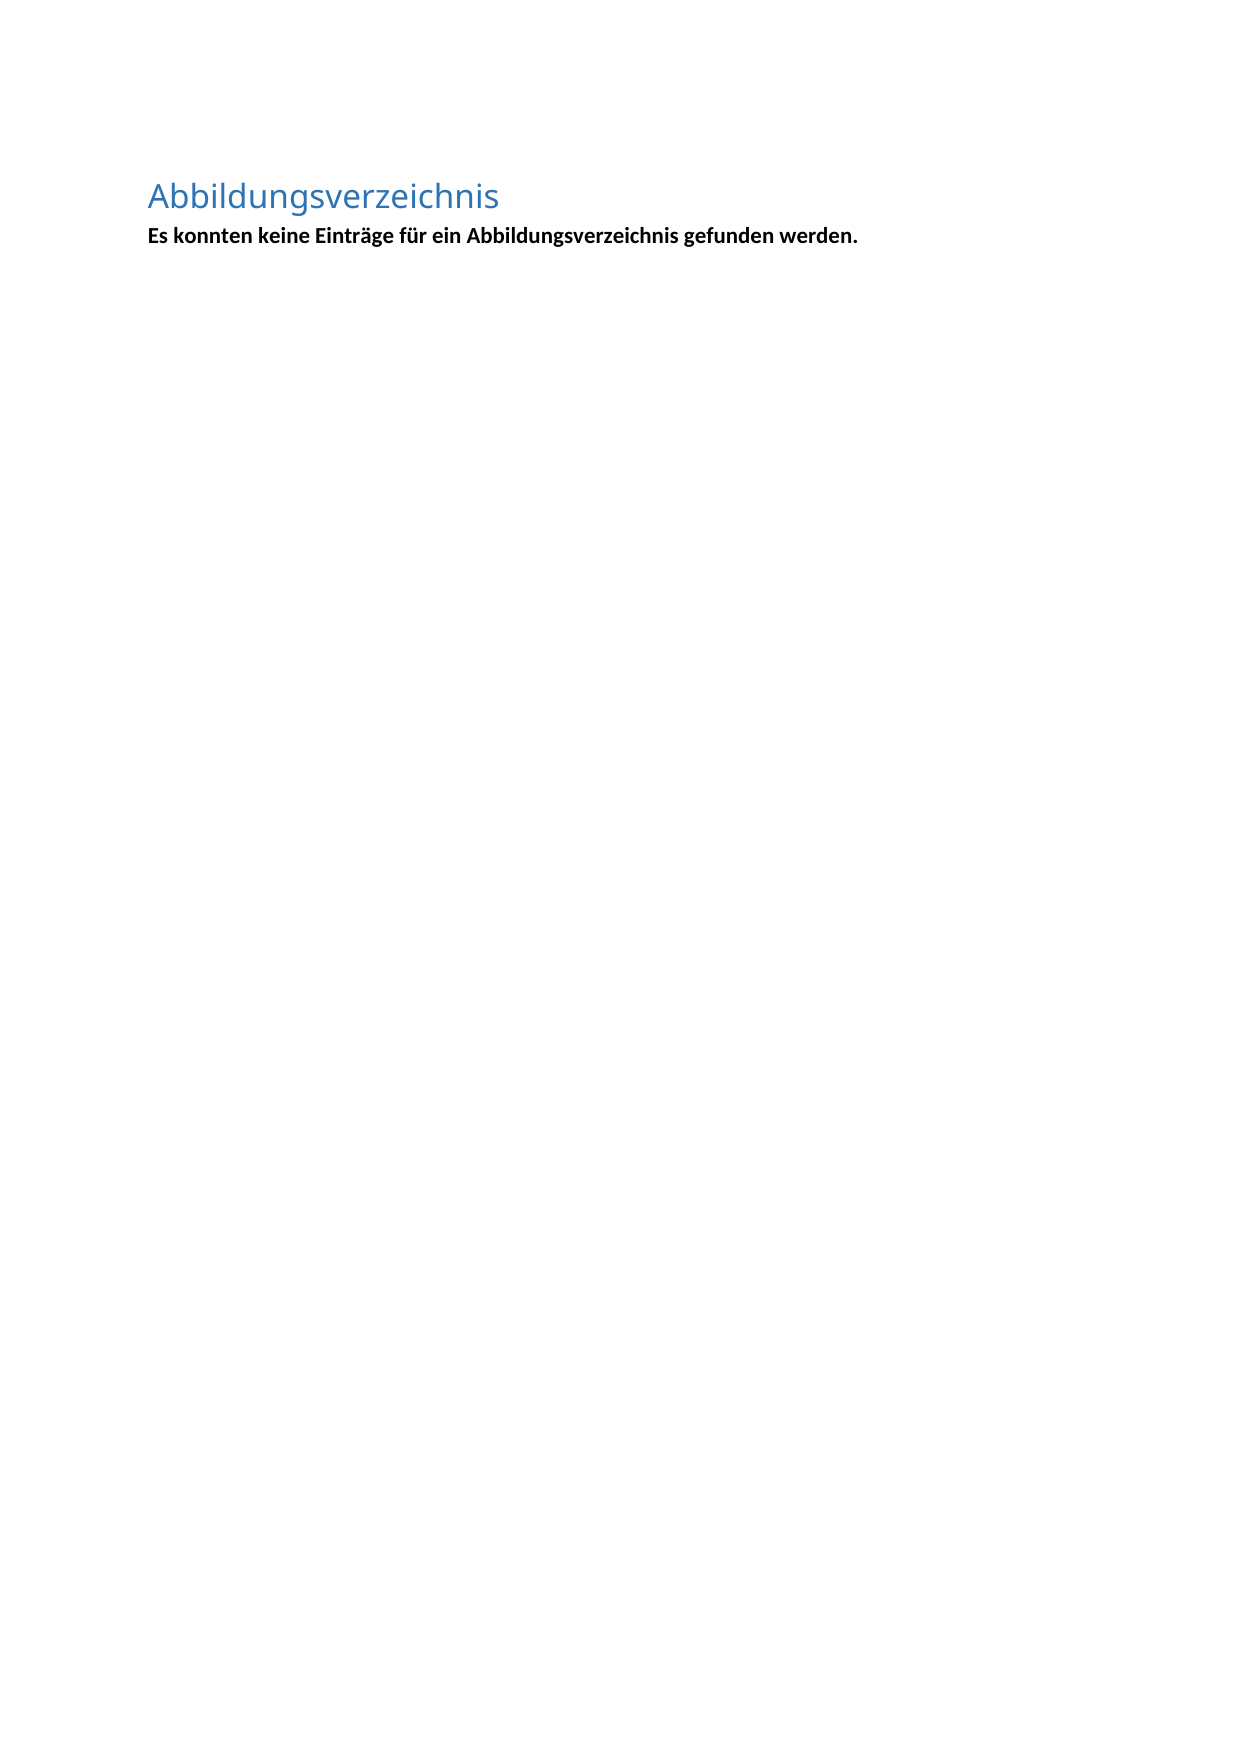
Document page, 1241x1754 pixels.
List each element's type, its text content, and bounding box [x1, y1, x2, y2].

subtitle Abbildungsverzeichnis [148, 173, 1093, 218]
